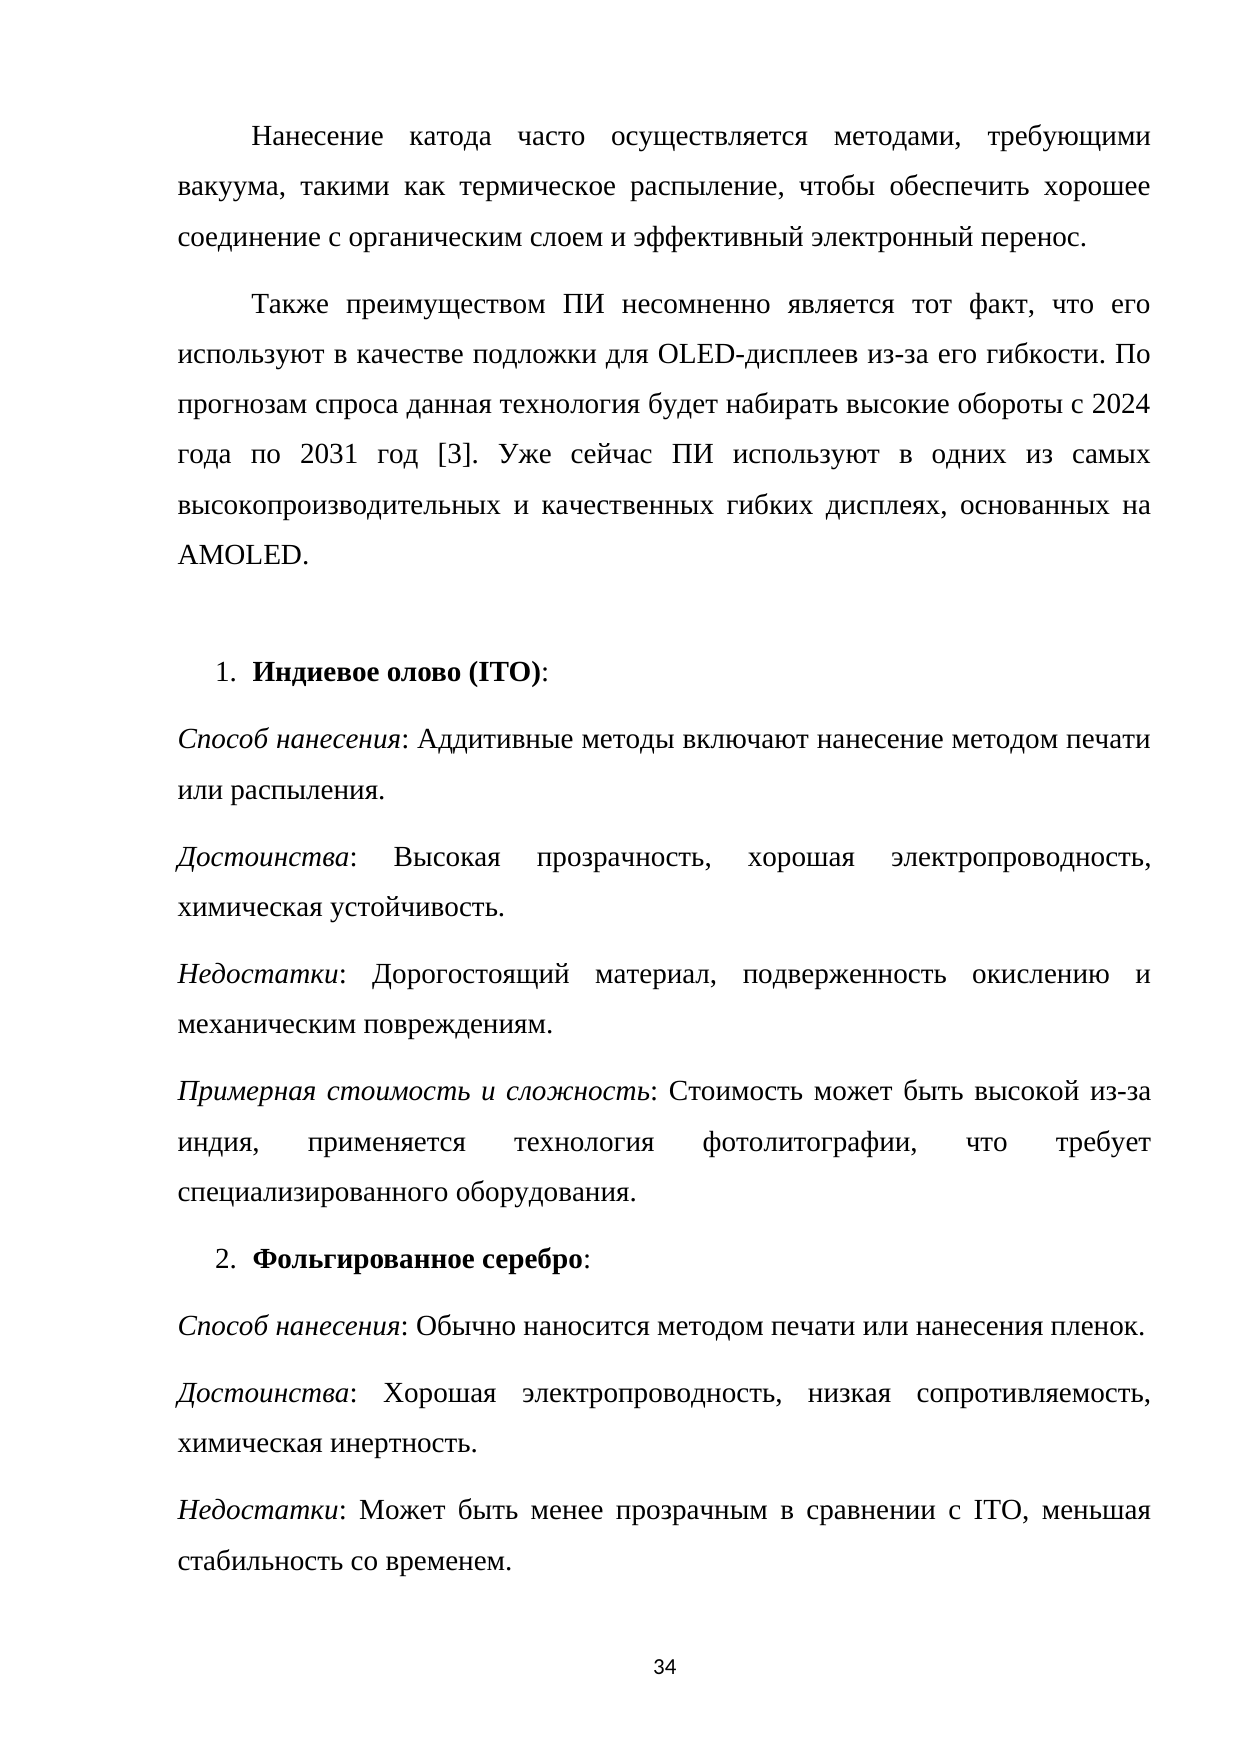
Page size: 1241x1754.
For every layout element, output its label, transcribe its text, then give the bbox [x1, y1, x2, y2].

text Способ нанесения: Аддитивные методы включают нанесение методом печати или распыления. [177, 722, 1152, 805]
list Индиевое олово (ITO): [215, 654, 1152, 688]
text Нанесение катода часто осуществляется методами, требующими вакуума, такими как термическое распыление, чтобы обеспечить хорошее соединение с органическим слоем и эффективный электронный перенос. [177, 118, 1152, 252]
text Достоинства: Хорошая электропроводность, низкая сопротивляемость, химическая инертность. [177, 1375, 1152, 1459]
text Недостатки: Может быть менее прозрачным в сравнении с ITO, меньшая стабильность со временем. [177, 1492, 1152, 1576]
list Фольгированное серебро: [215, 1241, 1152, 1274]
text Примерная стоимость и сложность: Стоимость может быть высокой из-за индия, применяется технология фотолитографии, что требует специализированного оборудования. [177, 1073, 1152, 1208]
text Недостатки: Дорогостоящий материал, подверженность окислению и механическим повреждениям. [177, 956, 1152, 1040]
text Также преимуществом ПИ несомненно является тот факт, что его используют в качестве подложки для OLED-дисплеев из-за его гибкости. По прогнозам спроса данная технология будет набирать высокие обороты с 2024 года по 2031 год [3]. Уже сейчас ПИ используют в одних из самых высокопроизводительных и качественных гибких дисплеях, основанных на AMOLED. [177, 286, 1152, 571]
text Достоинства: Высокая прозрачность, хорошая электропроводность, химическая устойчивость. [177, 839, 1152, 923]
text Способ нанесения: Обычно наносится методом печати или нанесения пленок. [177, 1308, 1152, 1342]
